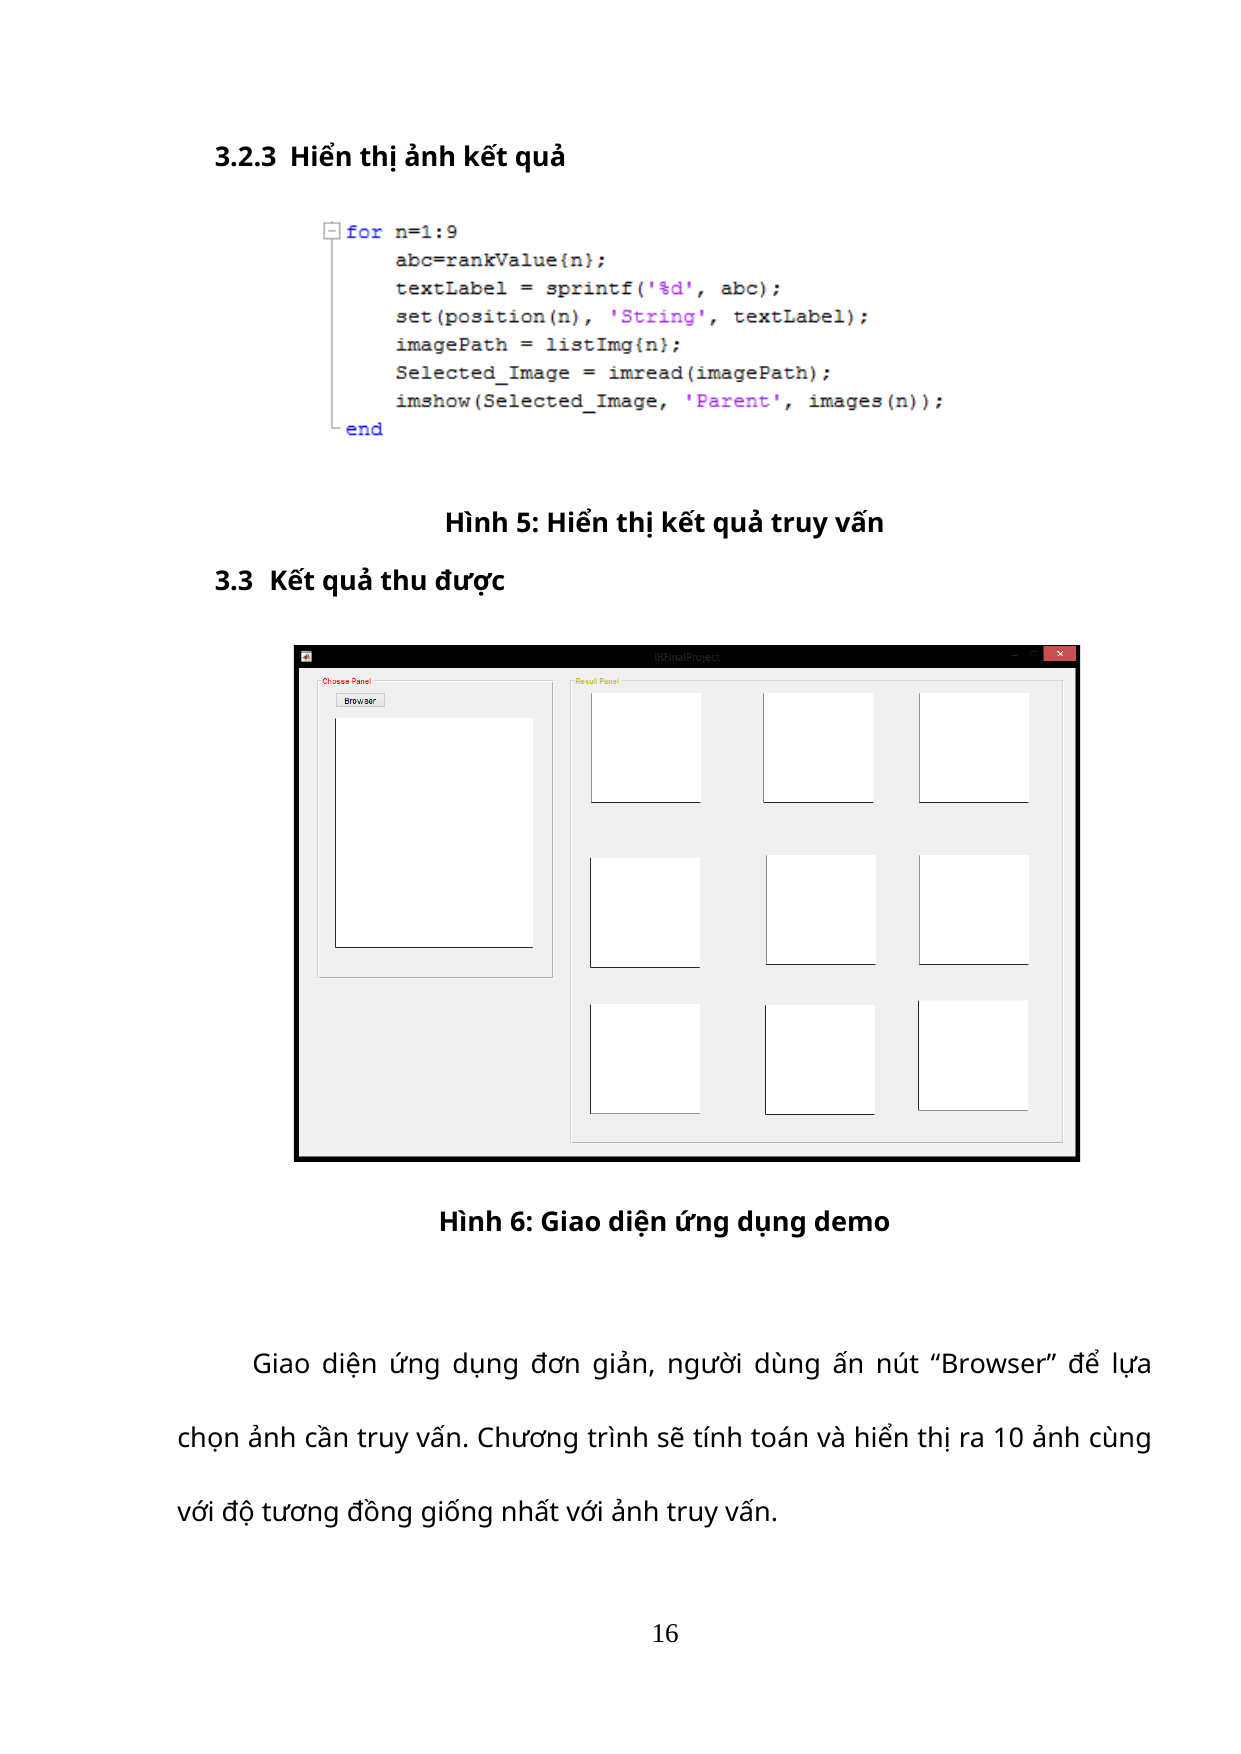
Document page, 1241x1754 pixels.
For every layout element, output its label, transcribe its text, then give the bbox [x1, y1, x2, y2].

text Hình 6: Giao diện ứng dụng demo [177, 1203, 1152, 1239]
subtitle Kết quả thu được [214, 561, 1152, 598]
subtitle Hiển thị ảnh kết quả [214, 137, 1152, 174]
picture [293, 645, 1080, 1162]
picture [308, 221, 1021, 462]
text Hình 5: Hiển thị kết quả truy vấn [177, 504, 1152, 541]
text Giao diện ứng dụng đơn giản, người dùng ấn nút “Browser” để lựa chọn ảnh cần truy vấn. Chương trình sẽ tính toán và hiển thị ra 10 ảnh cùng với độ tương đồng giống nhất với ảnh truy vấn. [177, 1344, 1152, 1529]
